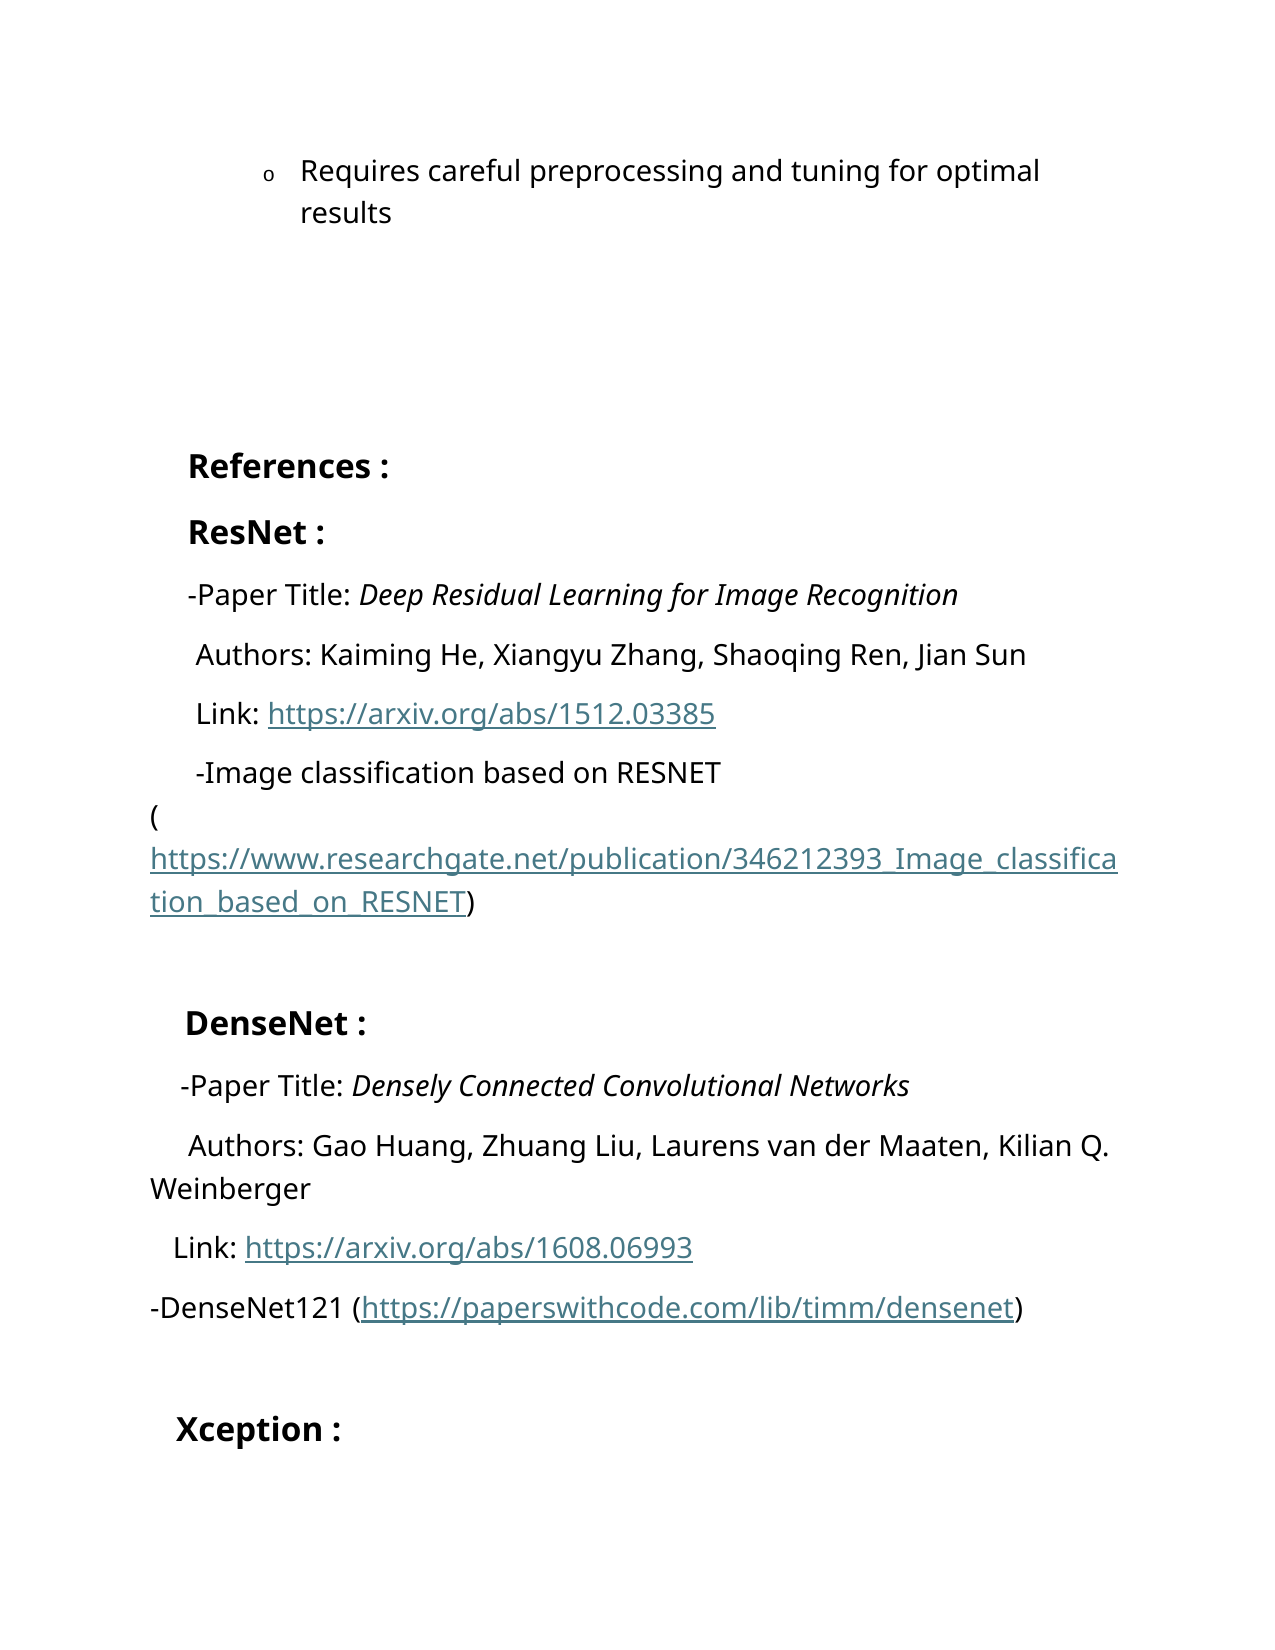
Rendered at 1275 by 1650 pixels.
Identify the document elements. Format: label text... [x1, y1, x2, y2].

text -Paper Title: Deep Residual Learning for Image Recognition [187, 574, 1125, 614]
text Link: https://arxiv.org/abs/1608.06993 [150, 1227, 1125, 1267]
text Xception : [150, 1406, 1125, 1451]
text -Image classification based on RESNET (https://www.researchgate.net/publication/346212393_Image_classification_based_on_RESNET) [150, 753, 1125, 921]
text DenseNet : [150, 1000, 1125, 1046]
text Authors: Gao Huang, Zhuang Liu, Laurens van der Maaten, Kilian Q. Weinberger [150, 1125, 1125, 1208]
text -Paper Title: Densely Connected Convolutional Networks [150, 1066, 1125, 1105]
text Link: https://arxiv.org/abs/1512.03385 [150, 693, 1125, 733]
list Requires careful preprocessing and tuning for optimal results [262, 150, 1125, 232]
text References : [187, 443, 1125, 488]
text -DenseNet121 (https://paperswithcode.com/lib/timm/densenet) [150, 1287, 1125, 1327]
text ResNet : [187, 509, 1125, 554]
text Authors: Kaiming He, Xiangyu Zhang, Shaoqing Ren, Jian Sun [150, 634, 1125, 673]
